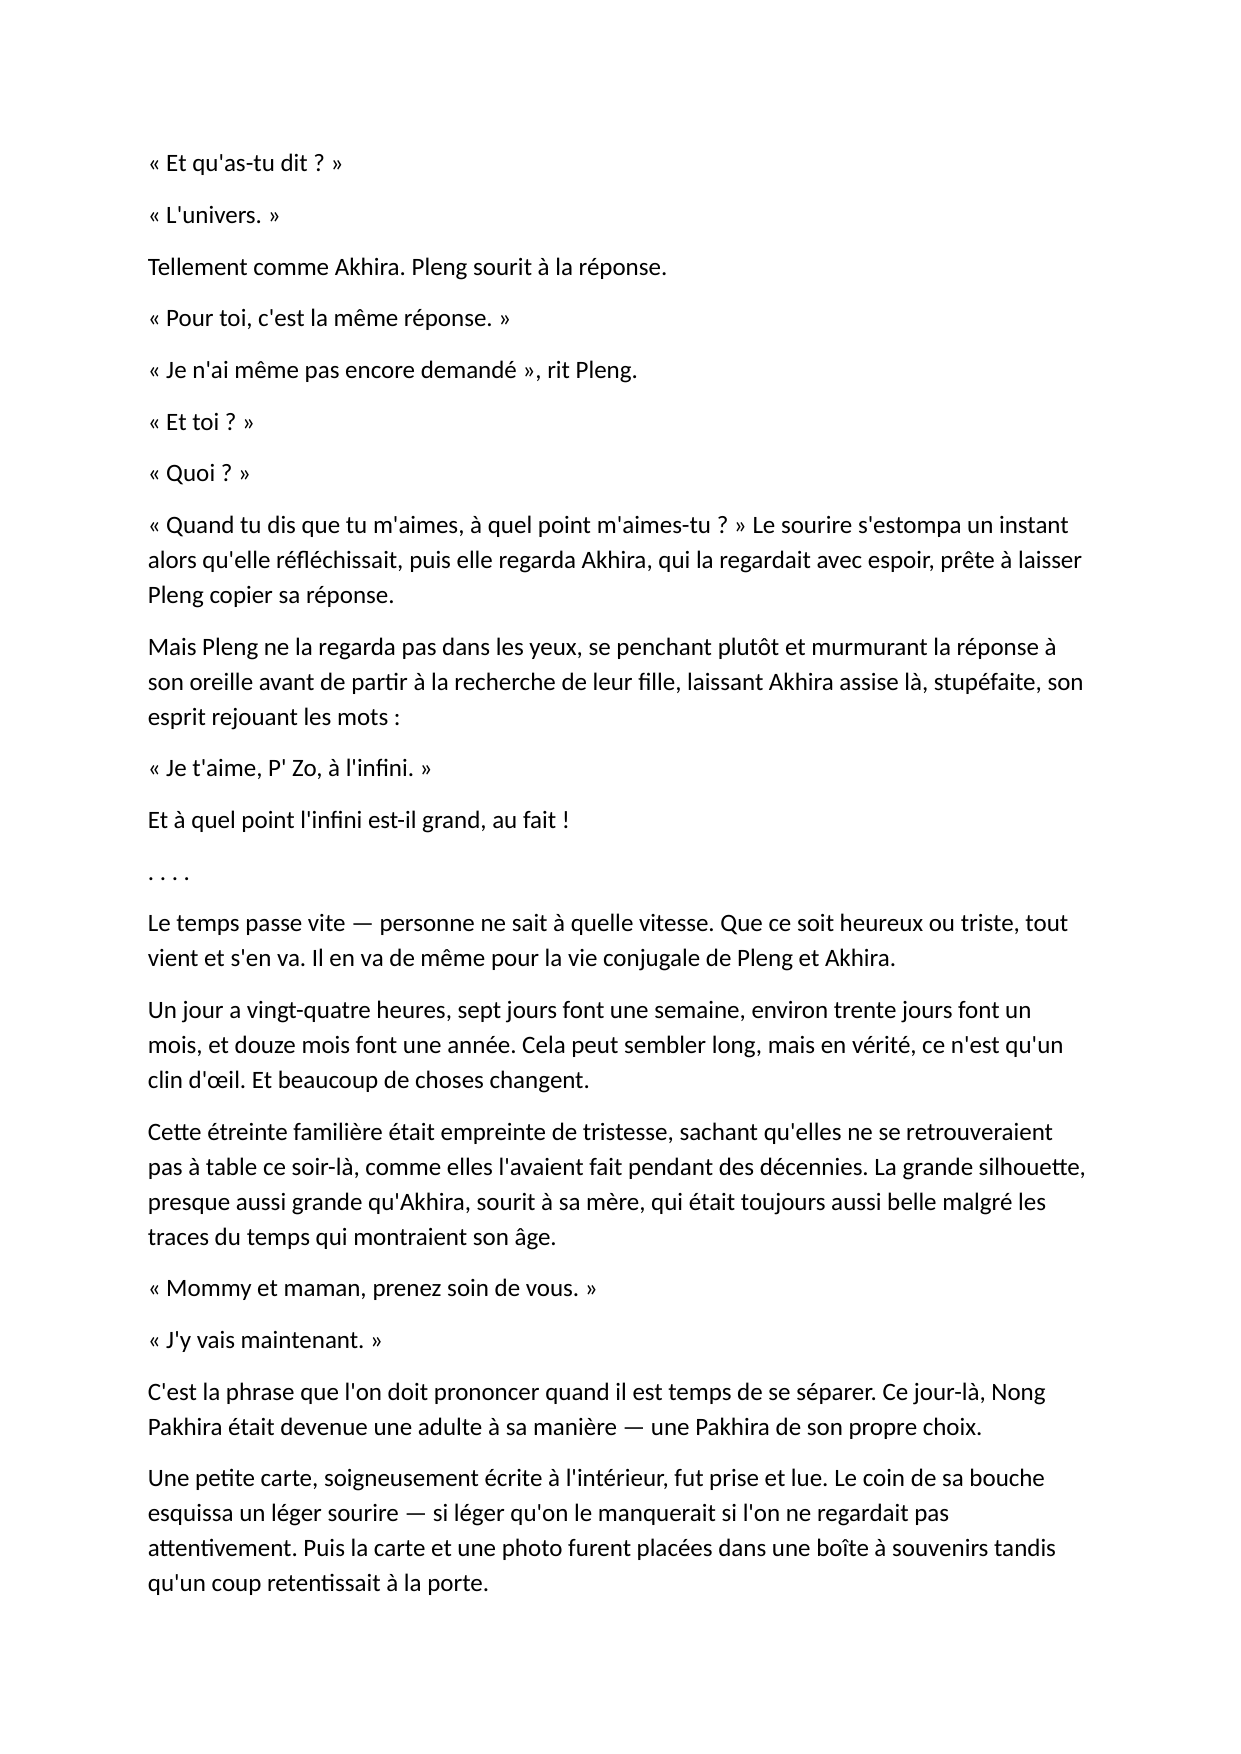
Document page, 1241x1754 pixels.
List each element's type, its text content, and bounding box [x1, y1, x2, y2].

text « Quand tu dis que tu m'aimes, à quel point m'aimes-tu ? » Le sourire s'estompa un instant alors qu'elle réfléchissait, puis elle regarda Akhira, qui la regardait avec espoir, prête à laisser Pleng copier sa réponse. [148, 509, 1093, 610]
text Cette étreinte familière était empreinte de tristesse, sachant qu'elles ne se retrouveraient pas à table ce soir-là, comme elles l'avaient fait pendant des décennies. La grande silhouette, presque aussi grande qu'Akhira, sourit à sa mère, qui était toujours aussi belle malgré les traces du temps qui montraient son âge. [148, 1116, 1093, 1251]
text « Mommy et maman, prenez soin de vous. » [148, 1273, 1093, 1303]
text « J'y vais maintenant. » [148, 1324, 1093, 1355]
text « Et qu'as-tu dit ? » [148, 148, 1093, 178]
text « Je n'ai même pas encore demandé », rit Pleng. [148, 354, 1093, 385]
text « L'univers. » [148, 199, 1093, 230]
text Le temps passe vite — personne ne sait à quelle vitesse. Que ce soit heureux ou triste, tout vient et s'en va. Il en va de même pour la vie conjugale de Pleng et Akhira. [148, 908, 1093, 973]
text « Quoi ? » [148, 458, 1093, 488]
text Une petite carte, soigneusement écrite à l'intérieur, fut prise et lue. Le coin de sa bouche esquissa un léger sourire — si léger qu'on le manquerait si l'on ne regardait pas attentivement. Puis la carte et une photo furent placées dans une boîte à souvenirs tandis qu'un coup retentissait à la porte. [148, 1463, 1093, 1598]
text « Je t'aime, P' Zo, à l'infini. » [148, 753, 1093, 783]
text Mais Pleng ne la regarda pas dans les yeux, se penchant plutôt et murmurant la réponse à son oreille avant de partir à la recherche de leur fille, laissant Akhira assise là, stupéfaite, son esprit rejouant les mots : [148, 631, 1093, 731]
text « Pour toi, c'est la même réponse. » [148, 303, 1093, 333]
text Tellement comme Akhira. Pleng sourit à la réponse. [148, 251, 1093, 281]
text Un jour a vingt-quatre heures, sept jours font une semaine, environ trente jours font un mois, et douze mois font une année. Cela peut sembler long, mais en vérité, ce n'est qu'un clin d'œil. Et beaucoup de choses changent. [148, 994, 1093, 1095]
text Et à quel point l'infini est-il grand, au fait ! [148, 804, 1093, 835]
text C'est la phrase que l'on doit prononcer quand il est temps de se séparer. Ce jour-là, Nong Pakhira était devenue une adulte à sa manière — une Pakhira de son propre choix. [148, 1376, 1093, 1441]
text « Et toi ? » [148, 406, 1093, 436]
text . . . . [148, 856, 1093, 886]
